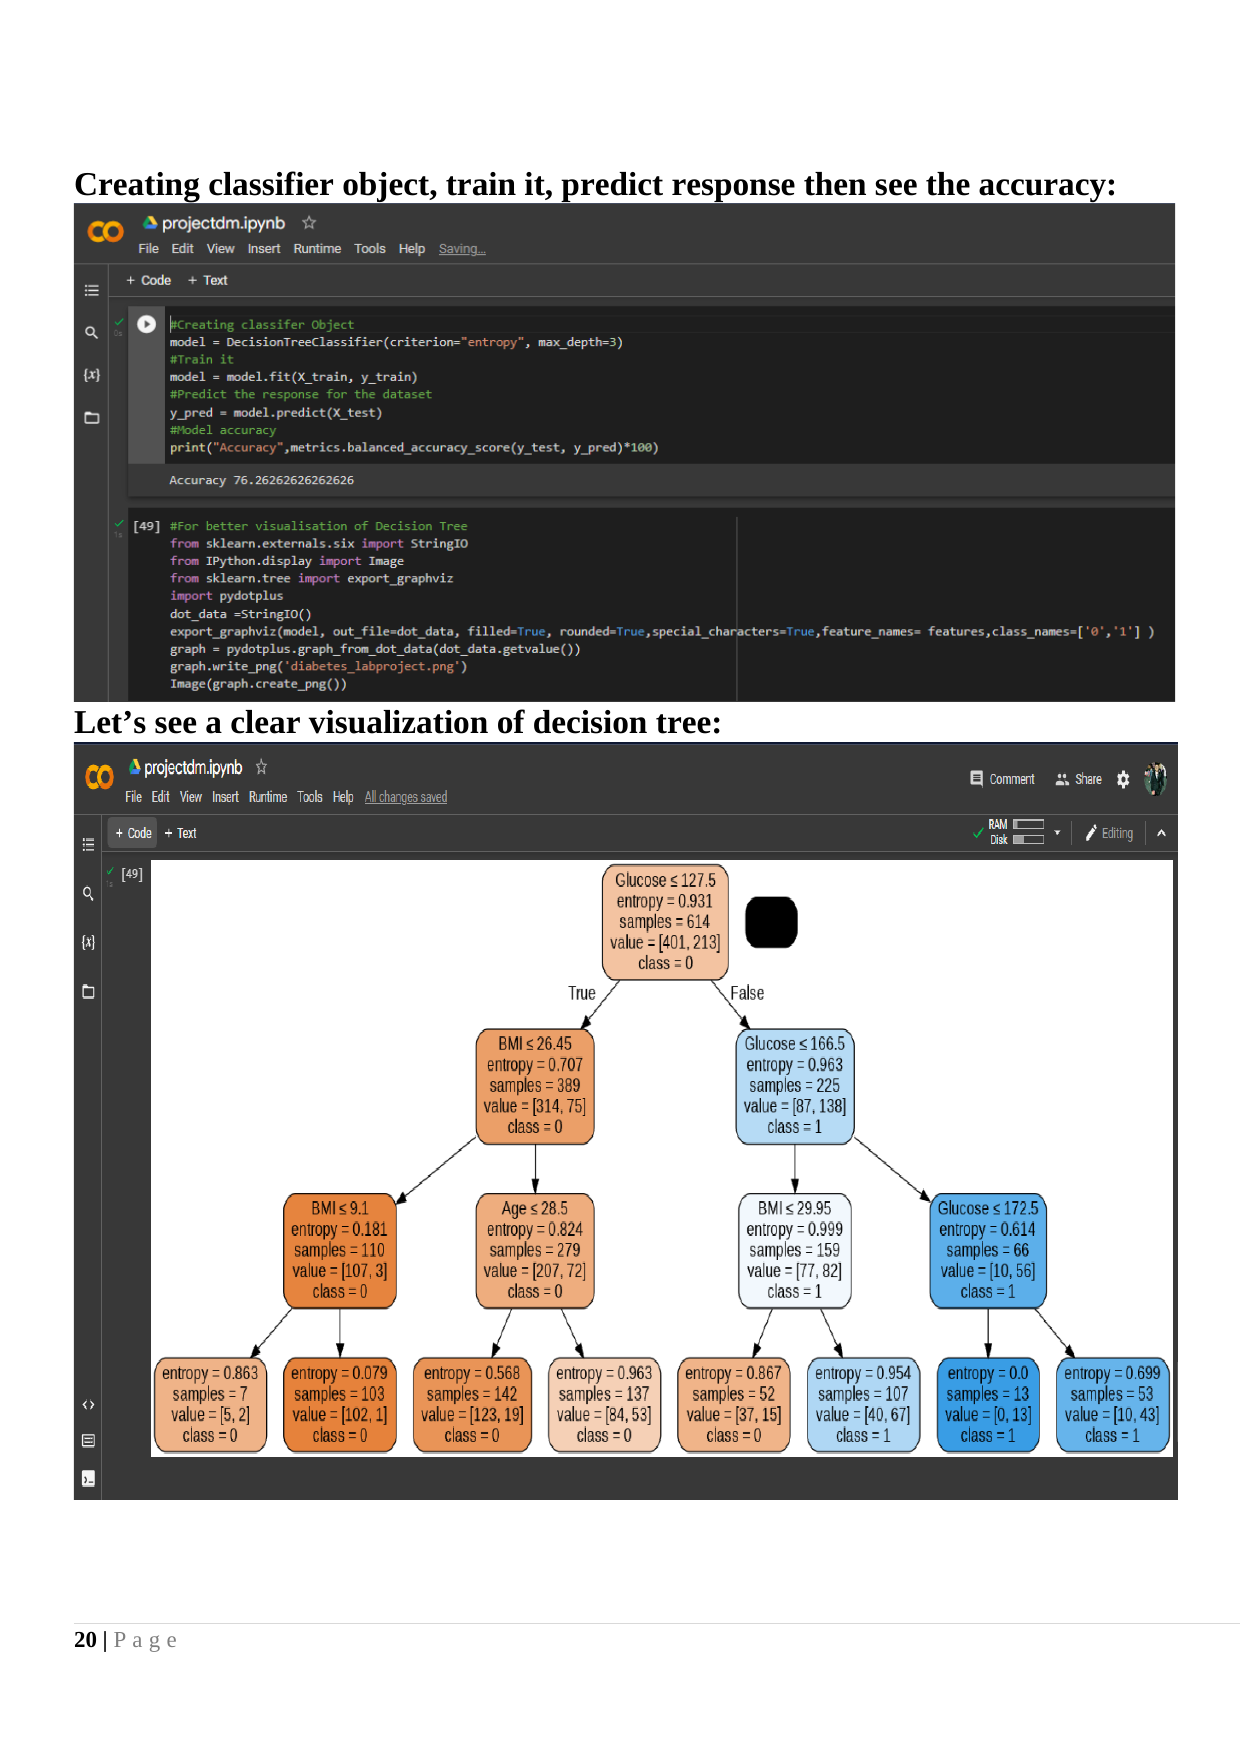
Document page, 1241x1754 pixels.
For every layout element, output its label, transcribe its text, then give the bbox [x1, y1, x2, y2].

text Let’s see a clear visualization of decision tree: [74, 703, 1240, 741]
picture [73, 203, 1175, 702]
picture [73, 742, 1178, 1500]
text Creating classifier object, train it, predict response then see the accuracy: [74, 164, 1240, 203]
